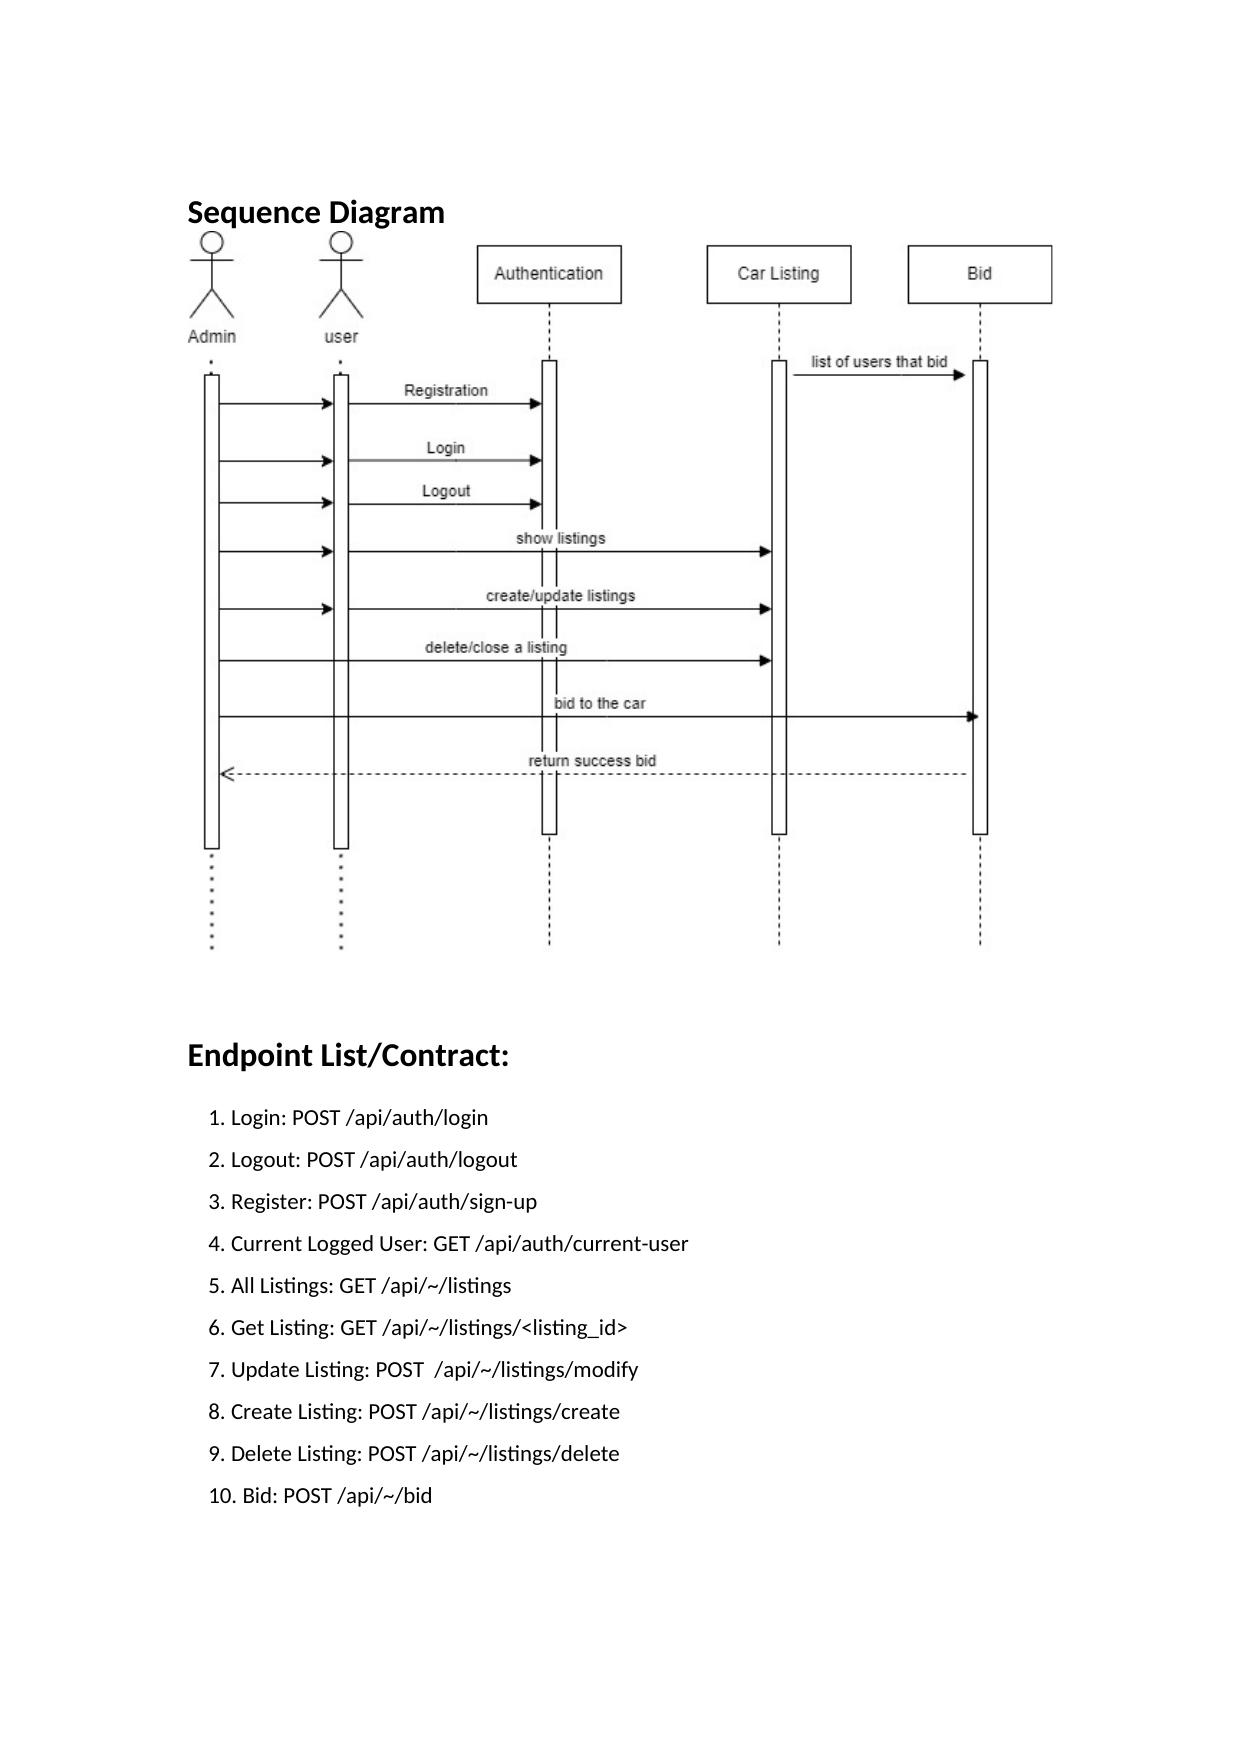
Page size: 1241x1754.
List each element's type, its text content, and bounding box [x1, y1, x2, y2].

list Sequence Diagram [187, 191, 1053, 231]
list Create Listing: POST /api/~/listings/create [187, 1397, 1053, 1425]
list Register: POST /api/auth/sign-up [187, 1187, 1053, 1215]
list Login: POST /api/auth/login [187, 1103, 1053, 1131]
list Current Logged User: GET /api/auth/current-user [187, 1229, 1053, 1257]
list Logout: POST /api/auth/logout [187, 1145, 1053, 1173]
list All Listings: GET /api/~/listings [187, 1271, 1053, 1299]
list Endpoint List/Contract: [187, 1034, 1053, 1075]
picture [187, 231, 1053, 953]
list Delete Listing: POST /api/~/listings/delete [187, 1439, 1053, 1467]
list Update Listing: POST /api/~/listings/modify [187, 1355, 1053, 1383]
list Get Listing: GET /api/~/listings/<listing_id> [187, 1313, 1053, 1341]
list Bid: POST /api/~/bid [187, 1481, 1053, 1509]
